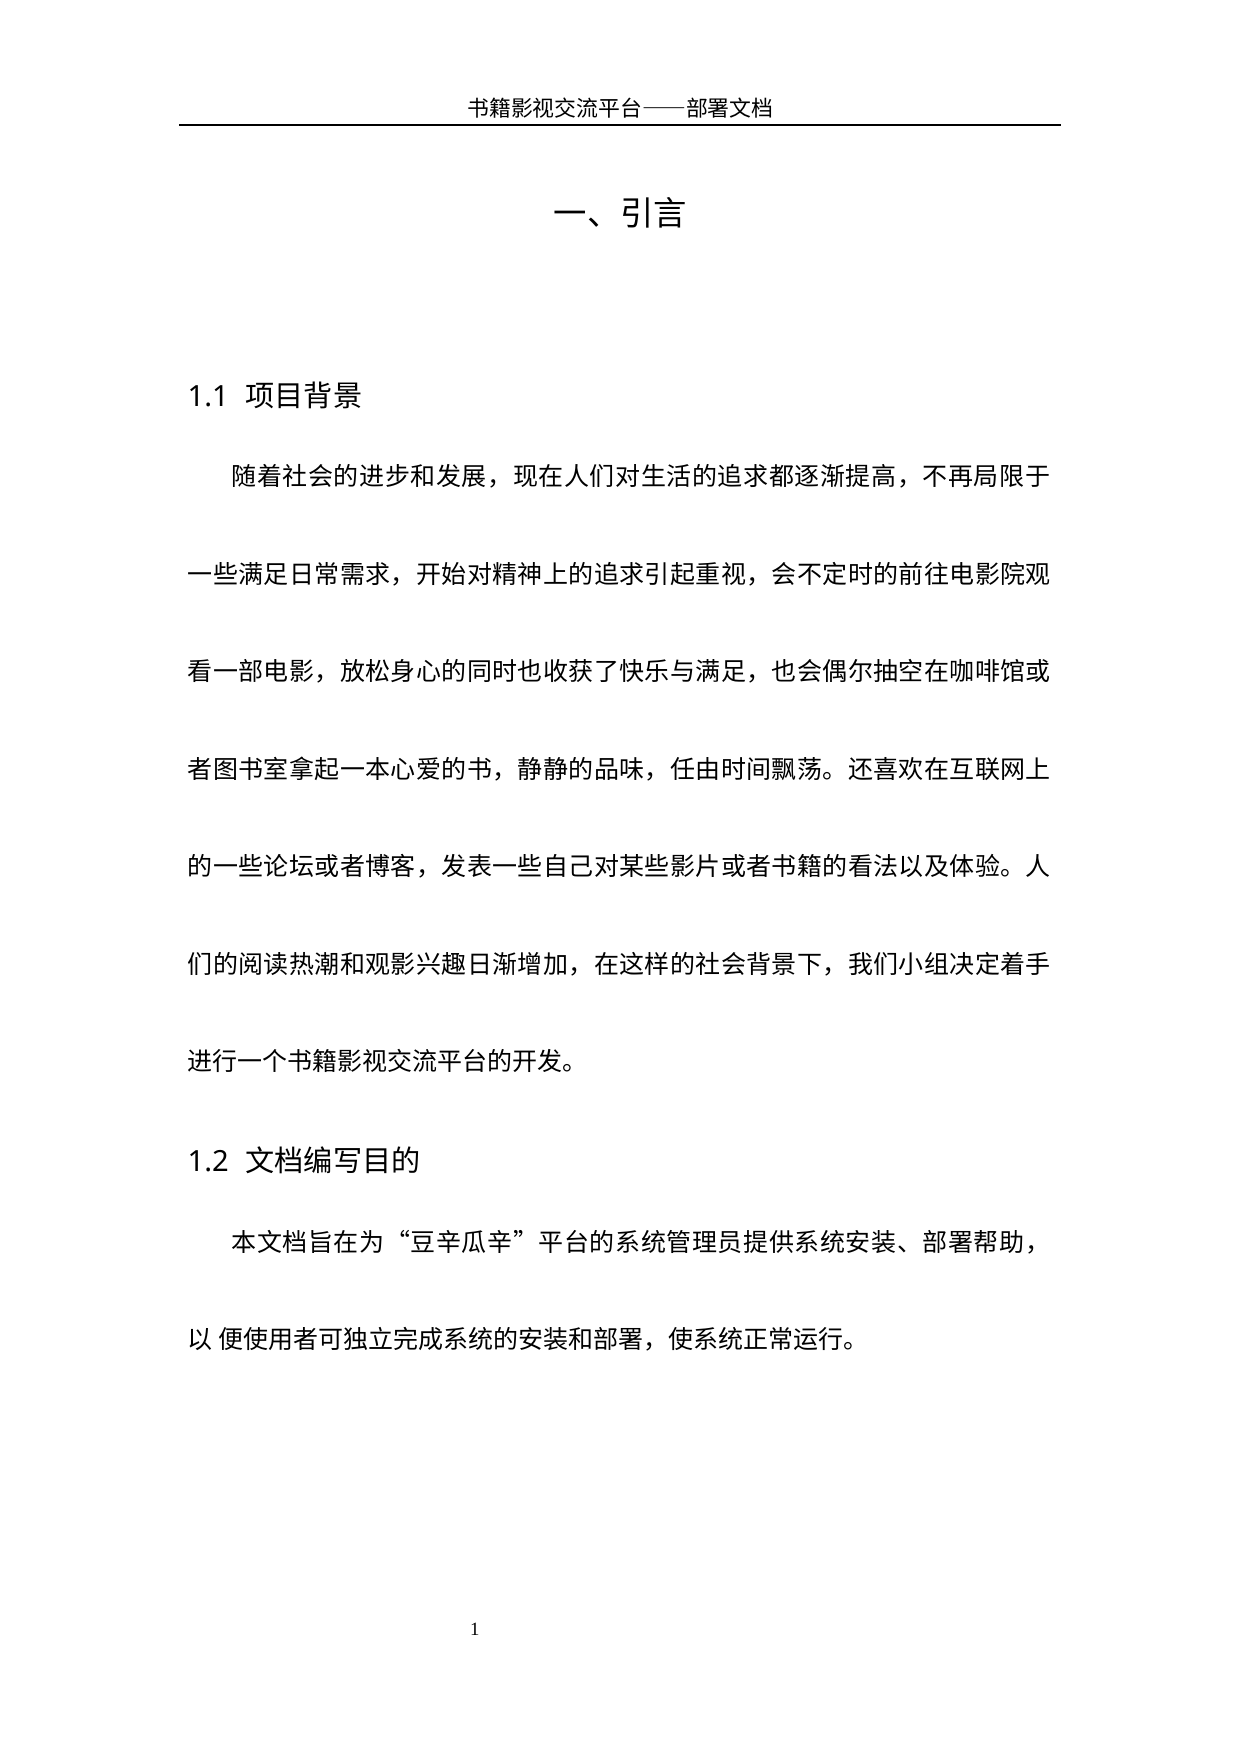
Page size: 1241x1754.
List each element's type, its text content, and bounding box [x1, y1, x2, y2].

subtitle 项目背景 [187, 361, 1053, 426]
subtitle 文档编写目的 [187, 1127, 1053, 1192]
subtitle 一、引言 [187, 179, 1053, 244]
text 随着社会的进步和发展，现在人们对生活的追求都逐渐提高，不再局限于一些满足日常需求，开始对精神上的追求引起重视，会不定时的前往电影院观看一部电影，放松身心的同时也收获了快乐与满足，也会偶尔抽空在咖啡馆或者图书室拿起一本心爱的书，静静的品味，任由时间飘荡。还喜欢在互联网上的一些论坛或者博客，发表一些自己对某些影片或者书籍的看法以及体验。人们的阅读热潮和观影兴趣日渐增加，在这样的社会背景下，我们小组决定着手进行一个书籍影视交流平台的开发。 [187, 442, 1053, 1092]
text 本文档旨在为“豆辛瓜辛”平台的系统管理员提供系统安装、部署帮助，以 便使用者可独立完成系统的安装和部署，使系统正常运行。 [187, 1208, 1053, 1371]
